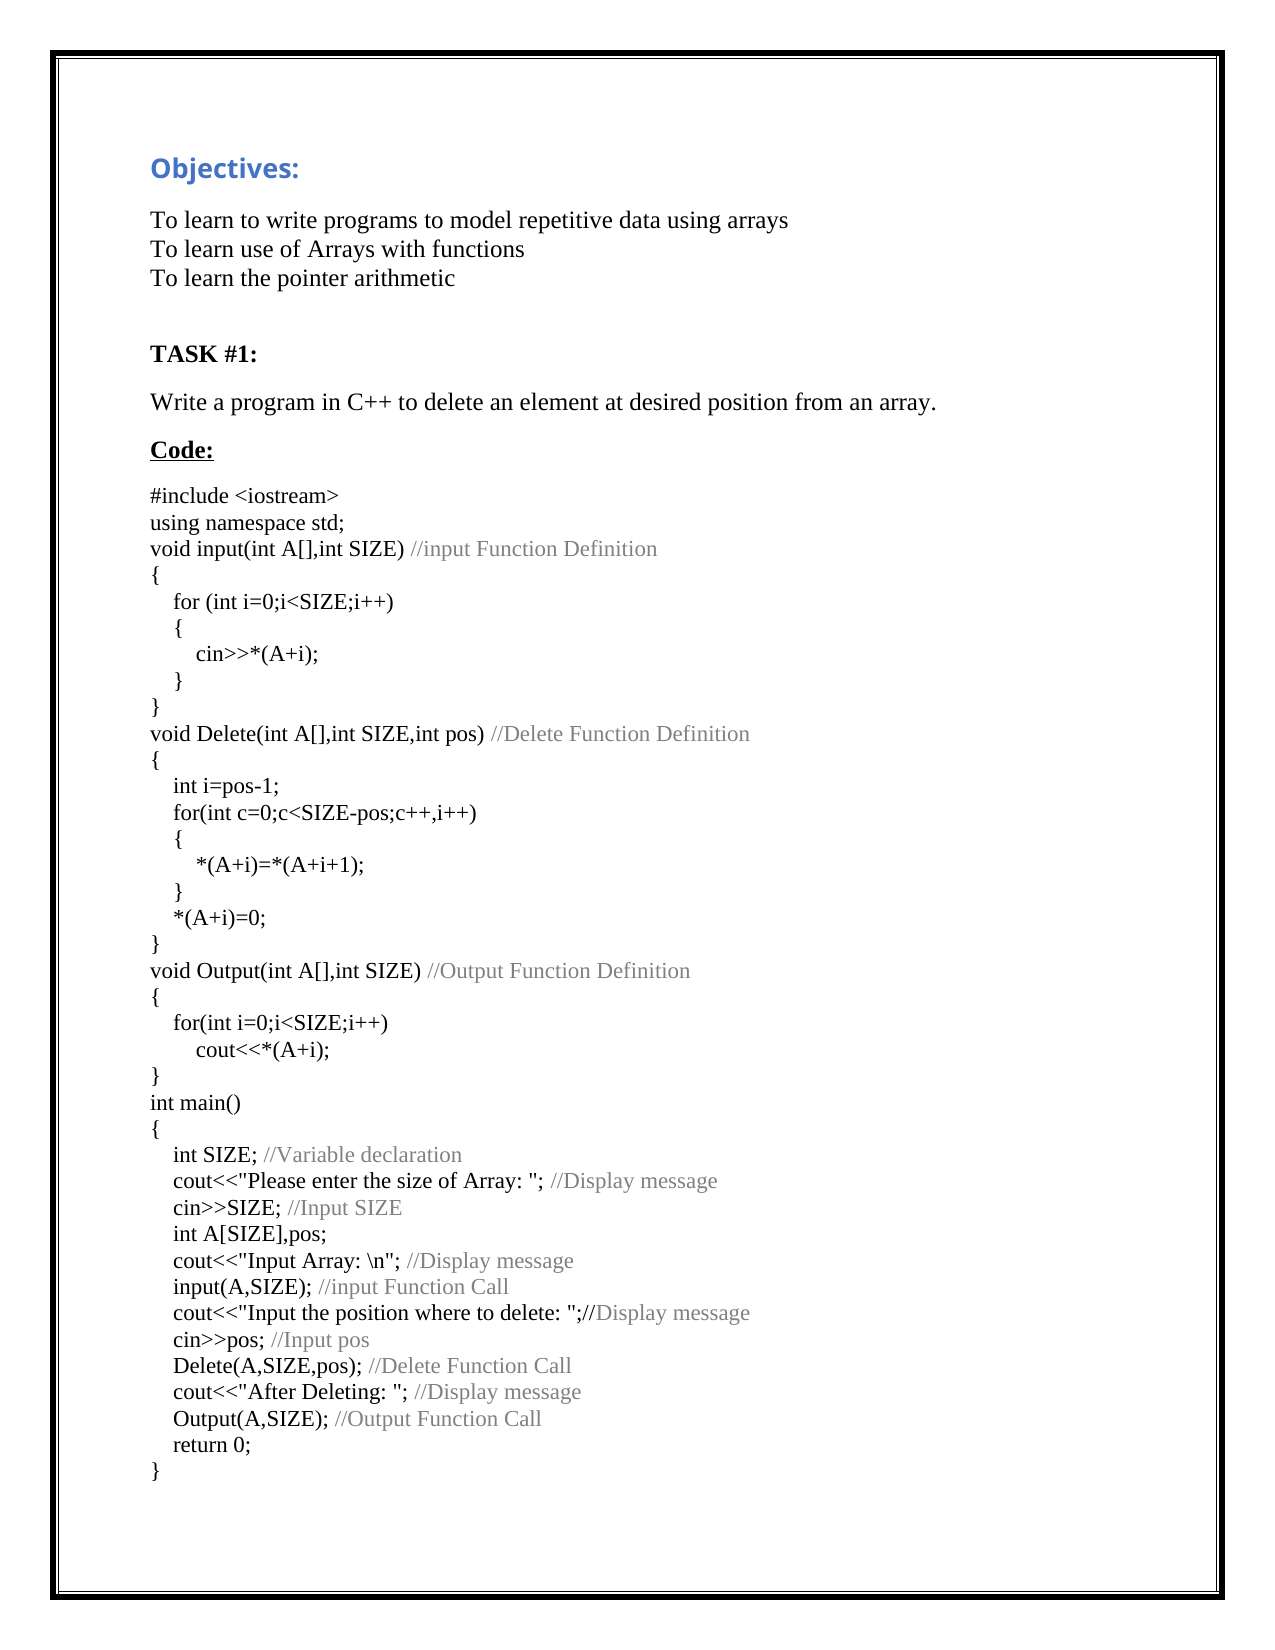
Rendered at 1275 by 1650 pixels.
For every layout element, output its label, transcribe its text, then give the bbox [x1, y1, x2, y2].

text cin>>pos; //Input pos [150, 1326, 1125, 1352]
text { [150, 561, 1125, 588]
subtitle Objectives: [150, 150, 1125, 187]
text } [150, 930, 1125, 957]
text *(A+i)=*(A+i+1); [150, 851, 1125, 878]
text cin>>*(A+i); [150, 641, 1125, 667]
text Output(A,SIZE); //Output Function Call [150, 1405, 1125, 1431]
text TASK #1: [150, 339, 1125, 368]
text void Delete(int A[],int SIZE,int pos) //Delete Function Definition [150, 719, 1125, 746]
text cout<<"Input the position where to delete: ";//Display message [150, 1299, 1125, 1326]
text To learn the pointer arithmetic [150, 263, 1125, 292]
text { [150, 983, 1125, 1009]
text cout<<*(A+i); [150, 1036, 1125, 1062]
text for(int c=0;c<SIZE-pos;c++,i++) [150, 799, 1125, 825]
text To learn to write programs to model repetitive data using arrays [150, 205, 1125, 234]
text } [150, 878, 1125, 904]
text To learn use of Arrays with functions [150, 234, 1125, 263]
text } [150, 1457, 1125, 1484]
text { [150, 746, 1125, 772]
text } [150, 667, 1125, 693]
text { [150, 825, 1125, 851]
text Write a program in C++ to delete an element at desired position from an array. [150, 387, 1125, 416]
text { [150, 614, 1125, 641]
text int i=pos-1; [150, 772, 1125, 799]
text cout<<"After Deleting: "; //Display message [150, 1378, 1125, 1405]
text cout<<"Please enter the size of Array: "; //Display message [150, 1168, 1125, 1194]
text int SIZE; //Variable declaration [150, 1141, 1125, 1168]
text Code: [150, 435, 1125, 463]
text #include <iostream> [150, 482, 1125, 509]
text int main() [150, 1088, 1125, 1115]
text int A[SIZE],pos; [150, 1220, 1125, 1247]
text *(A+i)=0; [150, 904, 1125, 930]
text } [150, 693, 1125, 719]
text return 0; [150, 1431, 1125, 1457]
text for(int i=0;i<SIZE;i++) [150, 1009, 1125, 1036]
text void input(int A[],int SIZE) //input Function Definition [150, 535, 1125, 561]
text cout<<"Input Array: \n"; //Display message [150, 1247, 1125, 1273]
text { [150, 1115, 1125, 1141]
text for (int i=0;i<SIZE;i++) [150, 588, 1125, 614]
text input(A,SIZE); //input Function Call [150, 1273, 1125, 1299]
text void Output(int A[],int SIZE) //Output Function Definition [150, 957, 1125, 983]
text Delete(A,SIZE,pos); //Delete Function Call [150, 1352, 1125, 1378]
text using namespace std; [150, 509, 1125, 535]
text cin>>SIZE; //Input SIZE [150, 1194, 1125, 1220]
text } [150, 1062, 1125, 1088]
